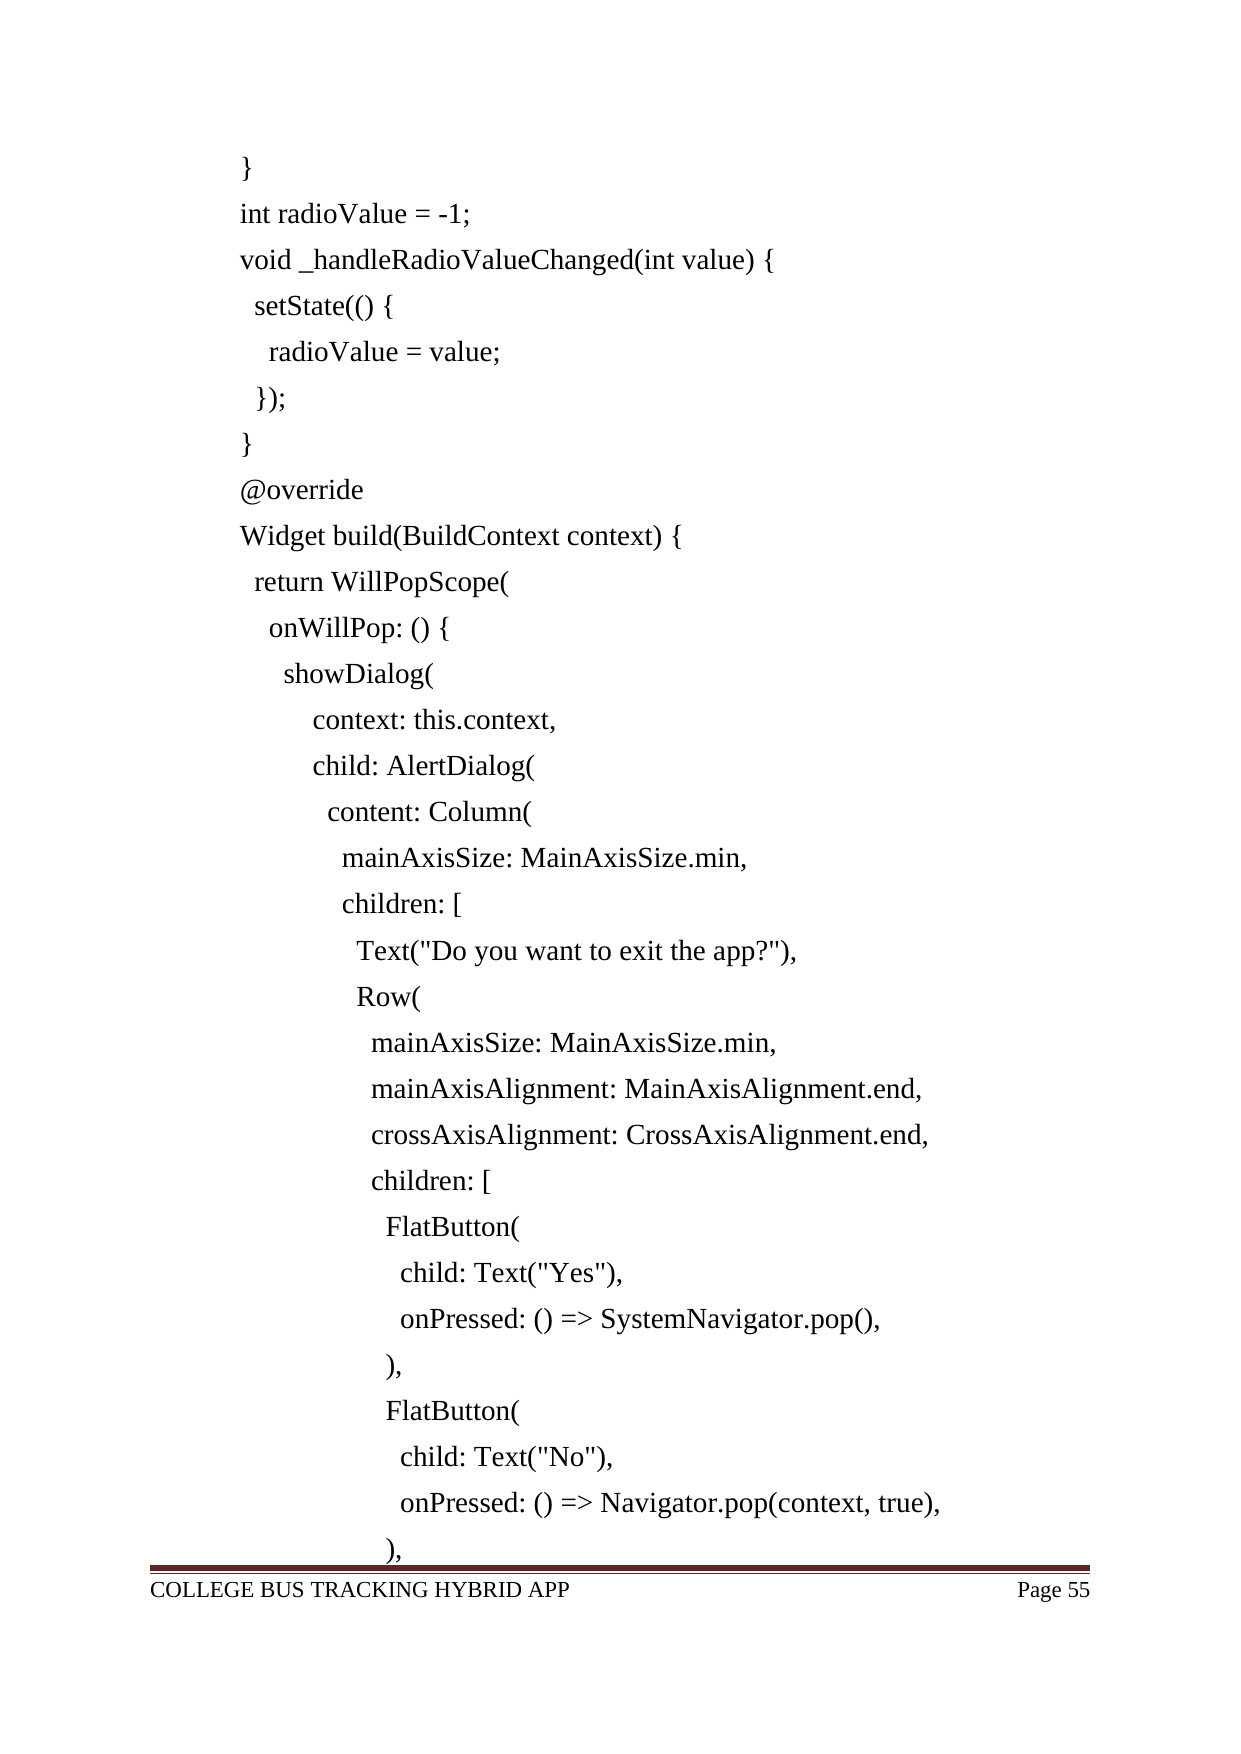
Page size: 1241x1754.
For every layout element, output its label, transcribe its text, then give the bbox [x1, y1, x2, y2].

text } [225, 426, 1090, 460]
text onWillPop: () { [225, 610, 1090, 644]
text setState(() { [225, 288, 1090, 322]
text mainAxisSize: MainAxisSize.min, [225, 1025, 1090, 1058]
text child: Text("Yes"), [225, 1255, 1090, 1288]
text FlatButton( [225, 1209, 1090, 1242]
text return WillPopScope( [225, 564, 1090, 598]
text @override [225, 472, 1090, 506]
text children: [ [225, 1163, 1090, 1196]
text mainAxisAlignment: MainAxisAlignment.end, [225, 1071, 1090, 1104]
text onPressed: () => Navigator.pop(context, true), [225, 1485, 1090, 1519]
text Widget build(BuildContext context) { [225, 518, 1090, 552]
text child: AlertDialog( [225, 748, 1090, 782]
text children: [ [225, 887, 1090, 920]
text FlatButton( [225, 1393, 1090, 1427]
text }); [225, 380, 1090, 414]
text mainAxisSize: MainAxisSize.min, [225, 841, 1090, 874]
text onPressed: () => SystemNavigator.pop(), [225, 1301, 1090, 1334]
text } [225, 150, 1090, 183]
text showDialog( [225, 656, 1090, 690]
text context: this.context, [225, 702, 1090, 736]
text Text("Do you want to exit the app?"), [225, 933, 1090, 966]
text ), [225, 1531, 1090, 1565]
text radioValue = value; [225, 334, 1090, 368]
text ), [225, 1347, 1090, 1381]
text int radioValue = -1; [225, 196, 1090, 229]
text void _handleRadioValueChanged(int value) { [225, 242, 1090, 276]
text content: Column( [225, 794, 1090, 828]
text Row( [225, 979, 1090, 1012]
text child: Text("No"), [225, 1439, 1090, 1473]
text crossAxisAlignment: CrossAxisAlignment.end, [225, 1117, 1090, 1150]
